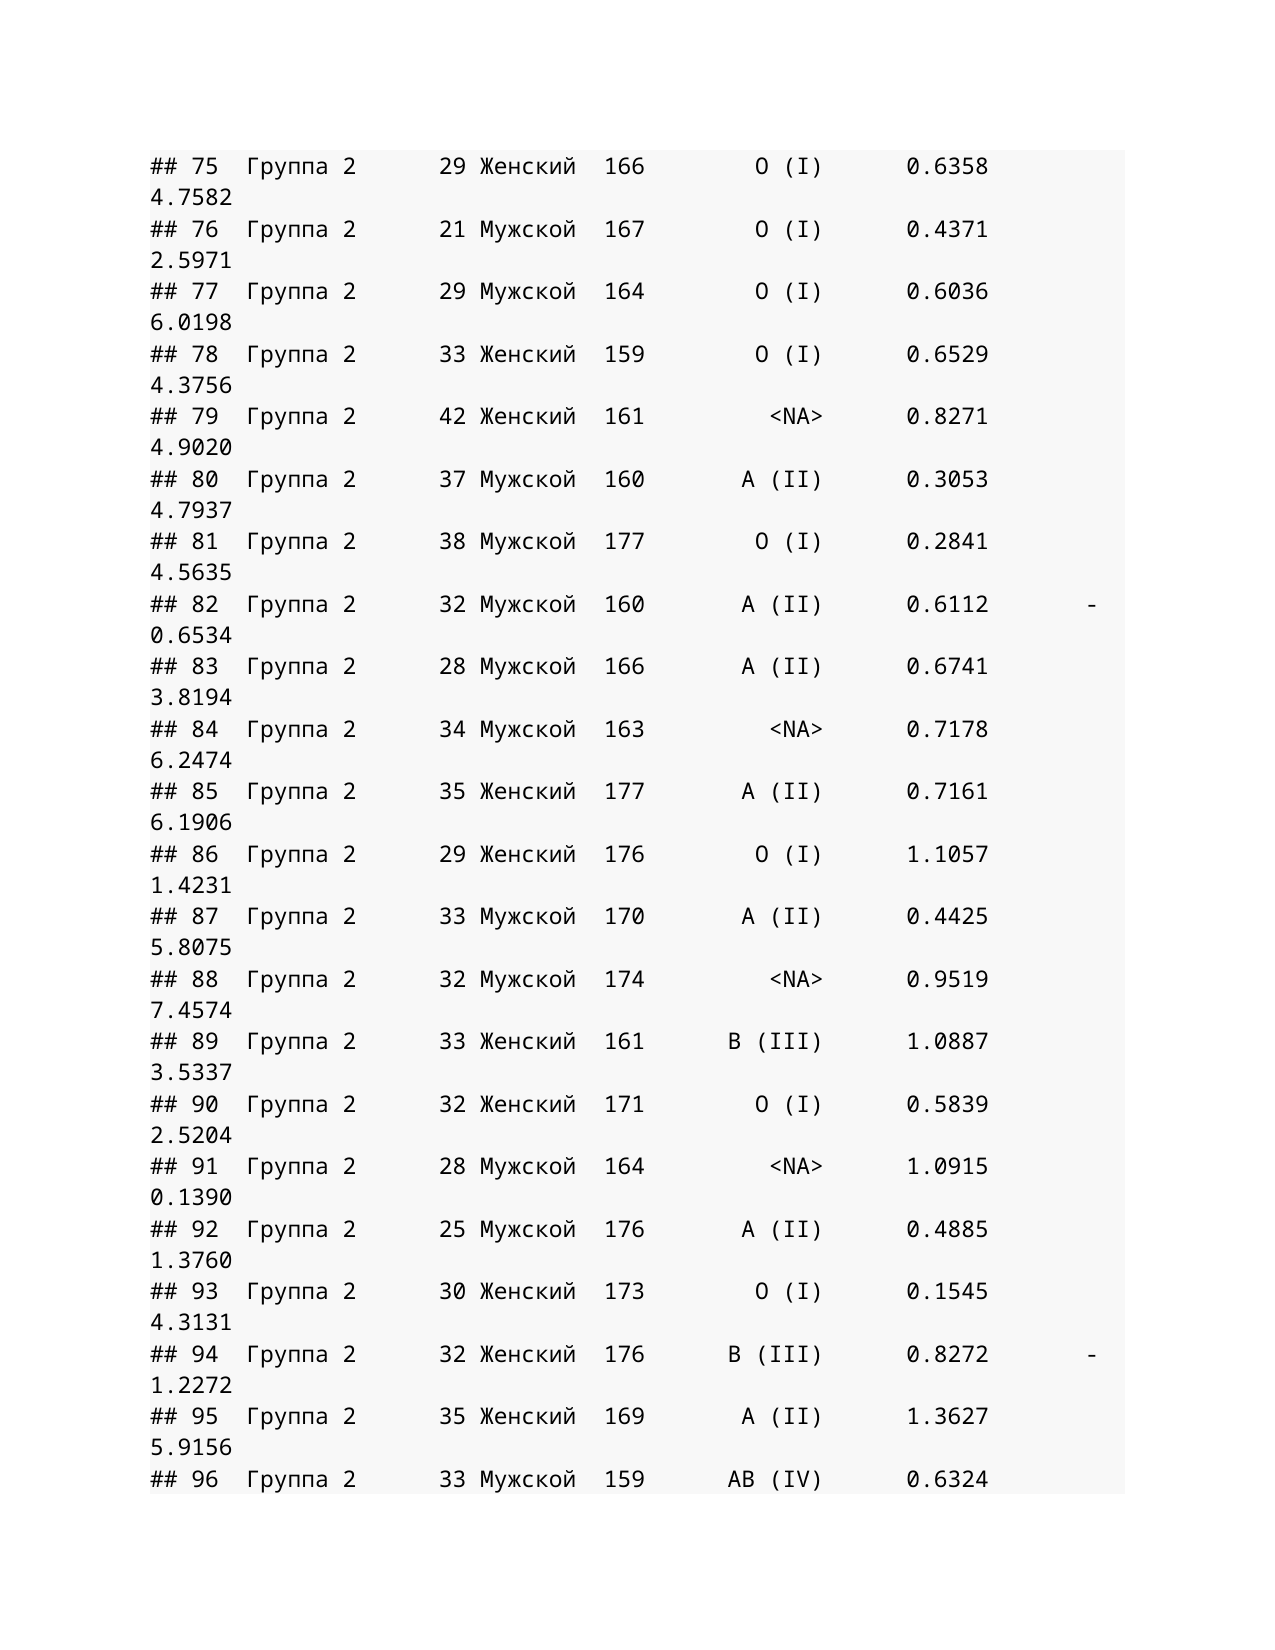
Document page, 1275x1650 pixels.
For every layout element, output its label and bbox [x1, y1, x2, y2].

text [150, 150, 1125, 1494]
